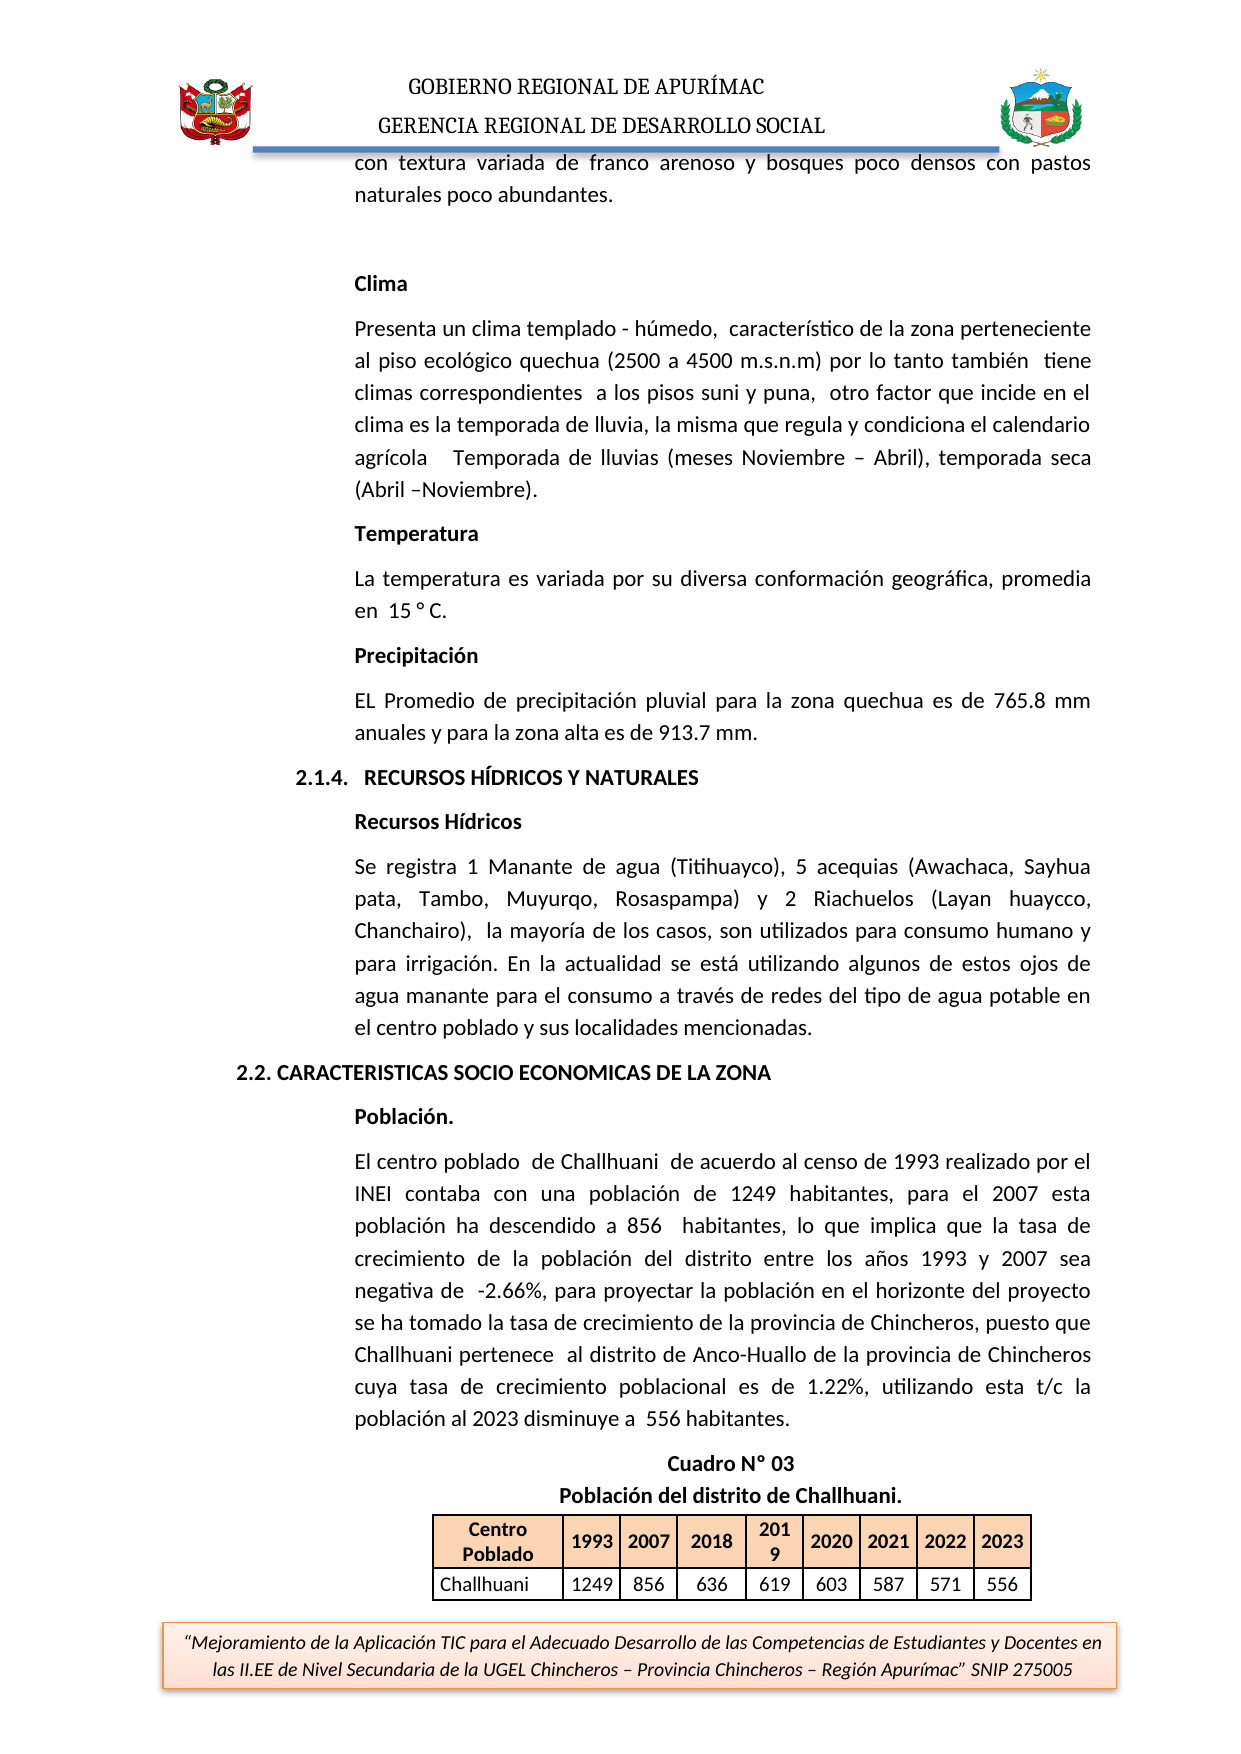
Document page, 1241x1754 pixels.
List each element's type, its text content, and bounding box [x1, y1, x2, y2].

picture [1000, 67, 1082, 147]
list Población. [354, 1102, 1092, 1130]
text Precipitación [354, 641, 1092, 669]
list Temperatura [354, 519, 1092, 548]
picture [174, 77, 256, 147]
table_header Centro Poblado [434, 1516, 562, 1567]
table_cell Challhuani [434, 1569, 562, 1599]
table_cell 587 [861, 1569, 916, 1599]
list Recursos Hídricos [354, 807, 1092, 835]
table_cell 619 [747, 1569, 802, 1599]
text 2.1.4. RECURSOS HÍDRICOS Y NATURALES [295, 763, 1092, 791]
table_cell 1249 [564, 1569, 619, 1599]
table_cell 636 [678, 1569, 745, 1599]
table_header 2021 [861, 1516, 916, 1567]
text La temperatura es variada por su diversa conformación geográfica, promedia en 15 ° C. [354, 564, 1092, 624]
text Población del distrito de Challhuani. [369, 1481, 1092, 1509]
text Se registra 1 Manante de agua (Titihuayco), 5 acequias (Awachaca, Sayhua pata, Tambo, Muyurqo, Rosaspampa) y 2 Riachuelos (Layan huaycco, Chanchairo), la mayoría de los casos, son utilizados para consumo humano y para irrigación. En la actualidad se está utilizando algunos de estos ojos de agua manante para el consumo a través de redes del tipo de agua potable en el centro poblado y sus localidades mencionadas. [354, 852, 1092, 1041]
table_header 2018 [678, 1516, 745, 1567]
text Clima [354, 269, 1092, 297]
text 2.2. CARACTERISTICAS SOCIO ECONOMICAS DE LA ZONA [236, 1058, 1092, 1086]
table_header 2019 [747, 1516, 802, 1567]
text El centro poblado de Challhuani de acuerdo al censo de 1993 realizado por el INEI contaba con una población de 1249 habitantes, para el 2007 esta población ha descendido a 856 habitantes, lo que implica que la tasa de crecimiento de la población del distrito entre los años 1993 y 2007 sea negativa de -2.66%, para proyectar la población en el horizonte del proyecto se ha tomado la tasa de crecimiento de la provincia de Chincheros, puesto que Challhuani pertenece al distrito de Anco-Huallo de la provincia de Chincheros cuya tasa de crecimiento poblacional es de 1.22%, utilizando esta t/c la población al 2023 disminuye a 556 habitantes. [354, 1147, 1092, 1433]
table_cell 603 [804, 1569, 859, 1599]
table_header 2023 [975, 1516, 1030, 1567]
table_cell 856 [621, 1569, 676, 1599]
table_cell 571 [918, 1569, 973, 1599]
text EL Promedio de precipitación pluvial para la zona quechua es de 765.8 mm anuales y para la zona alta es de 913.7 mm. [354, 686, 1092, 746]
table_header 2022 [918, 1516, 973, 1567]
table_header 2020 [804, 1516, 859, 1567]
table_header 2007 [621, 1516, 676, 1567]
table_header 1993 [564, 1516, 619, 1567]
table_cell 556 [975, 1569, 1030, 1599]
text Cuadro Nº 03 [369, 1449, 1092, 1477]
text Presenta un clima templado - húmedo, característico de la zona perteneciente al piso ecológico quechua (2500 a 4500 m.s.n.m) por lo tanto también tiene climas correspondientes a los pisos suni y puna, otro factor que incide en el clima es la temporada de lluvia, la misma que regula y condiciona el calendario agrícola Temporada de lluvias (meses Noviembre – Abril), temporada seca (Abril –Noviembre). [354, 314, 1092, 503]
